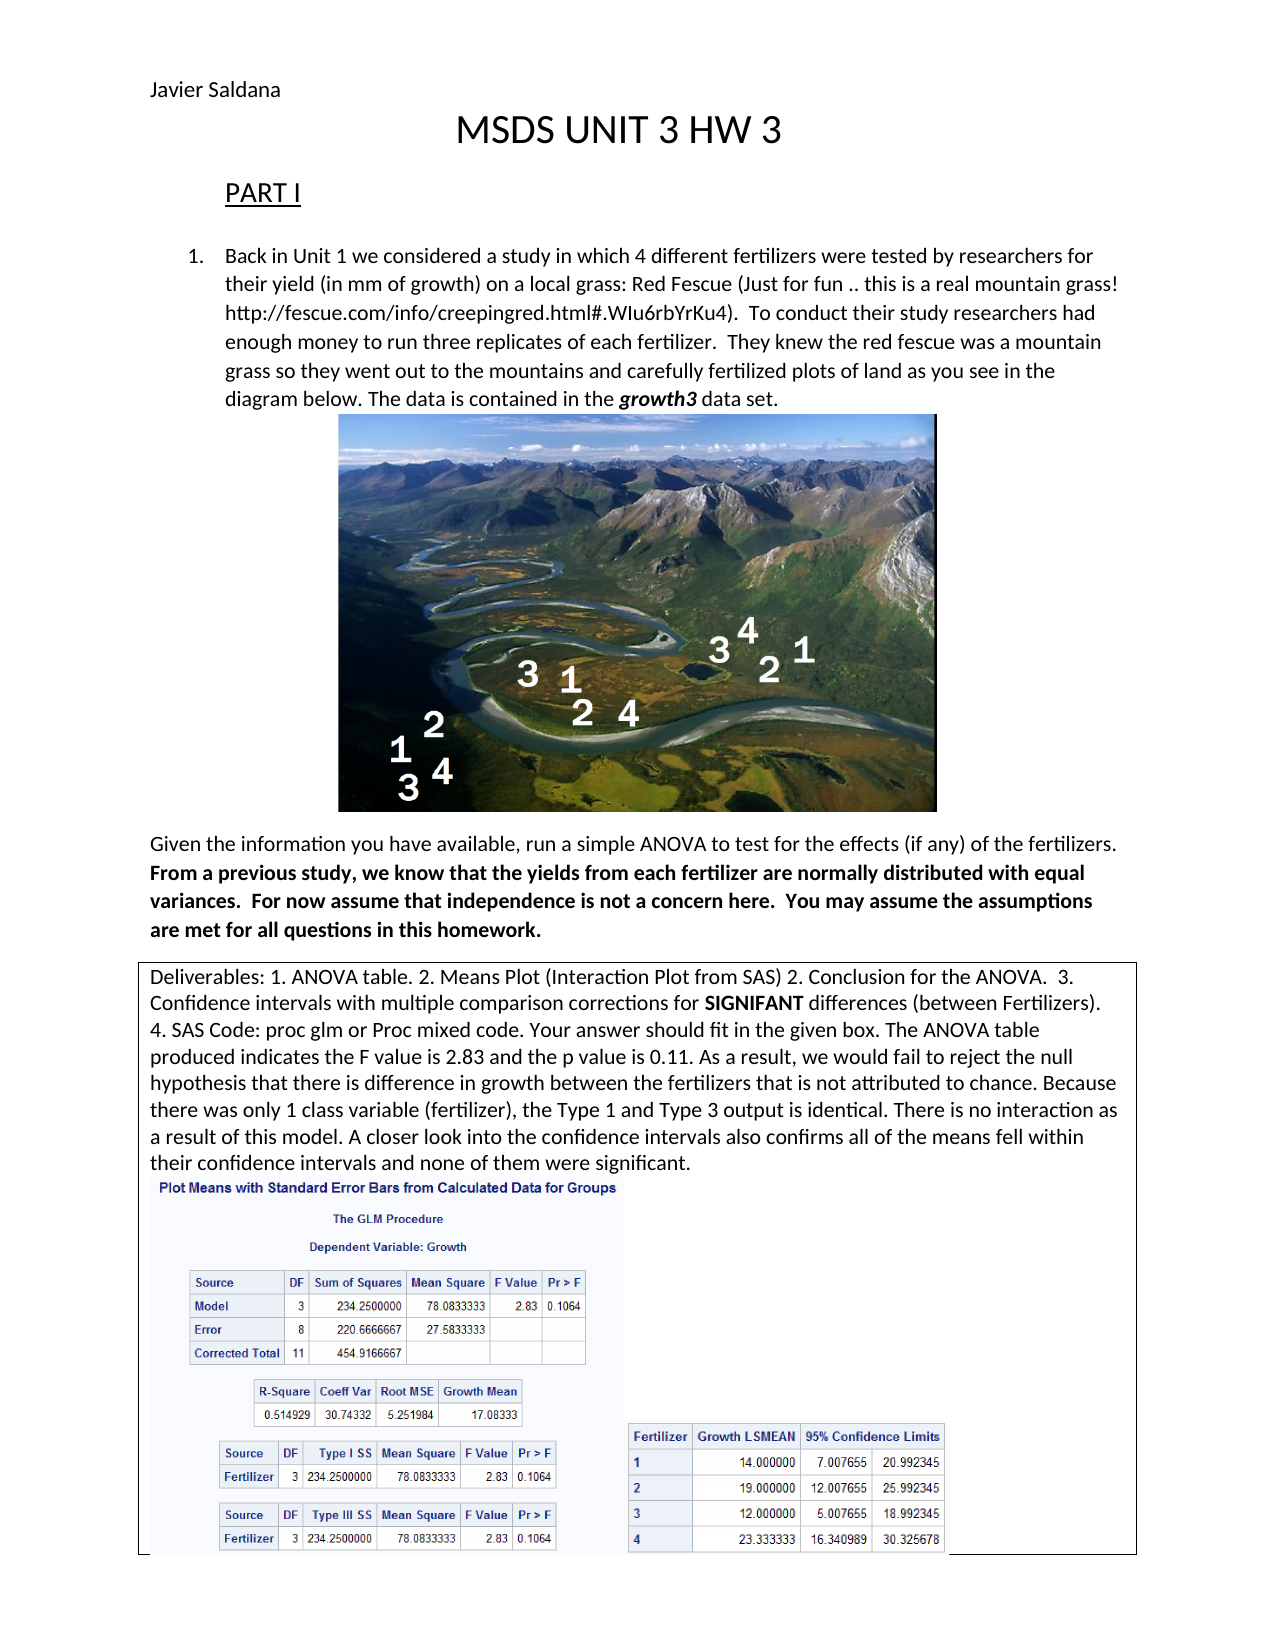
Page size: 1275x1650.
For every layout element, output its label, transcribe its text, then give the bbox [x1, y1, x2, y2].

text MSDS UNIT 3 HW 3 [150, 103, 1125, 154]
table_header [139, 963, 1136, 1554]
text PART I [225, 174, 1125, 210]
picture [150, 1176, 950, 1555]
picture [338, 414, 937, 812]
text Given the information you have available, run a simple ANOVA to test for the effects (if any) of the fertilizers. From a previous study, we know that the yields from each fertilizer are normally distributed with equal variances. For now assume that independence is not a concern here. You may assume the assumptions are met for all questions in this homework. [150, 830, 1125, 943]
list Back in Unit 1 we considered a study in which 4 different fertilizers were tested by researchers for their yield (in mm of growth) on a local grass: Red Fescue (Just for fun .. this is a real mountain grass! http://fescue.com/info/creepingred.html#.WIu6rbYrKu4). To conduct their study researchers had enough money to run three replicates of each fertilizer. They knew the red fescue was a mountain grass so they went out to the mountains and carefully fertilized plots of land as you see in the diagram below. The data is contained in the growth3 data set. [187, 242, 1125, 412]
